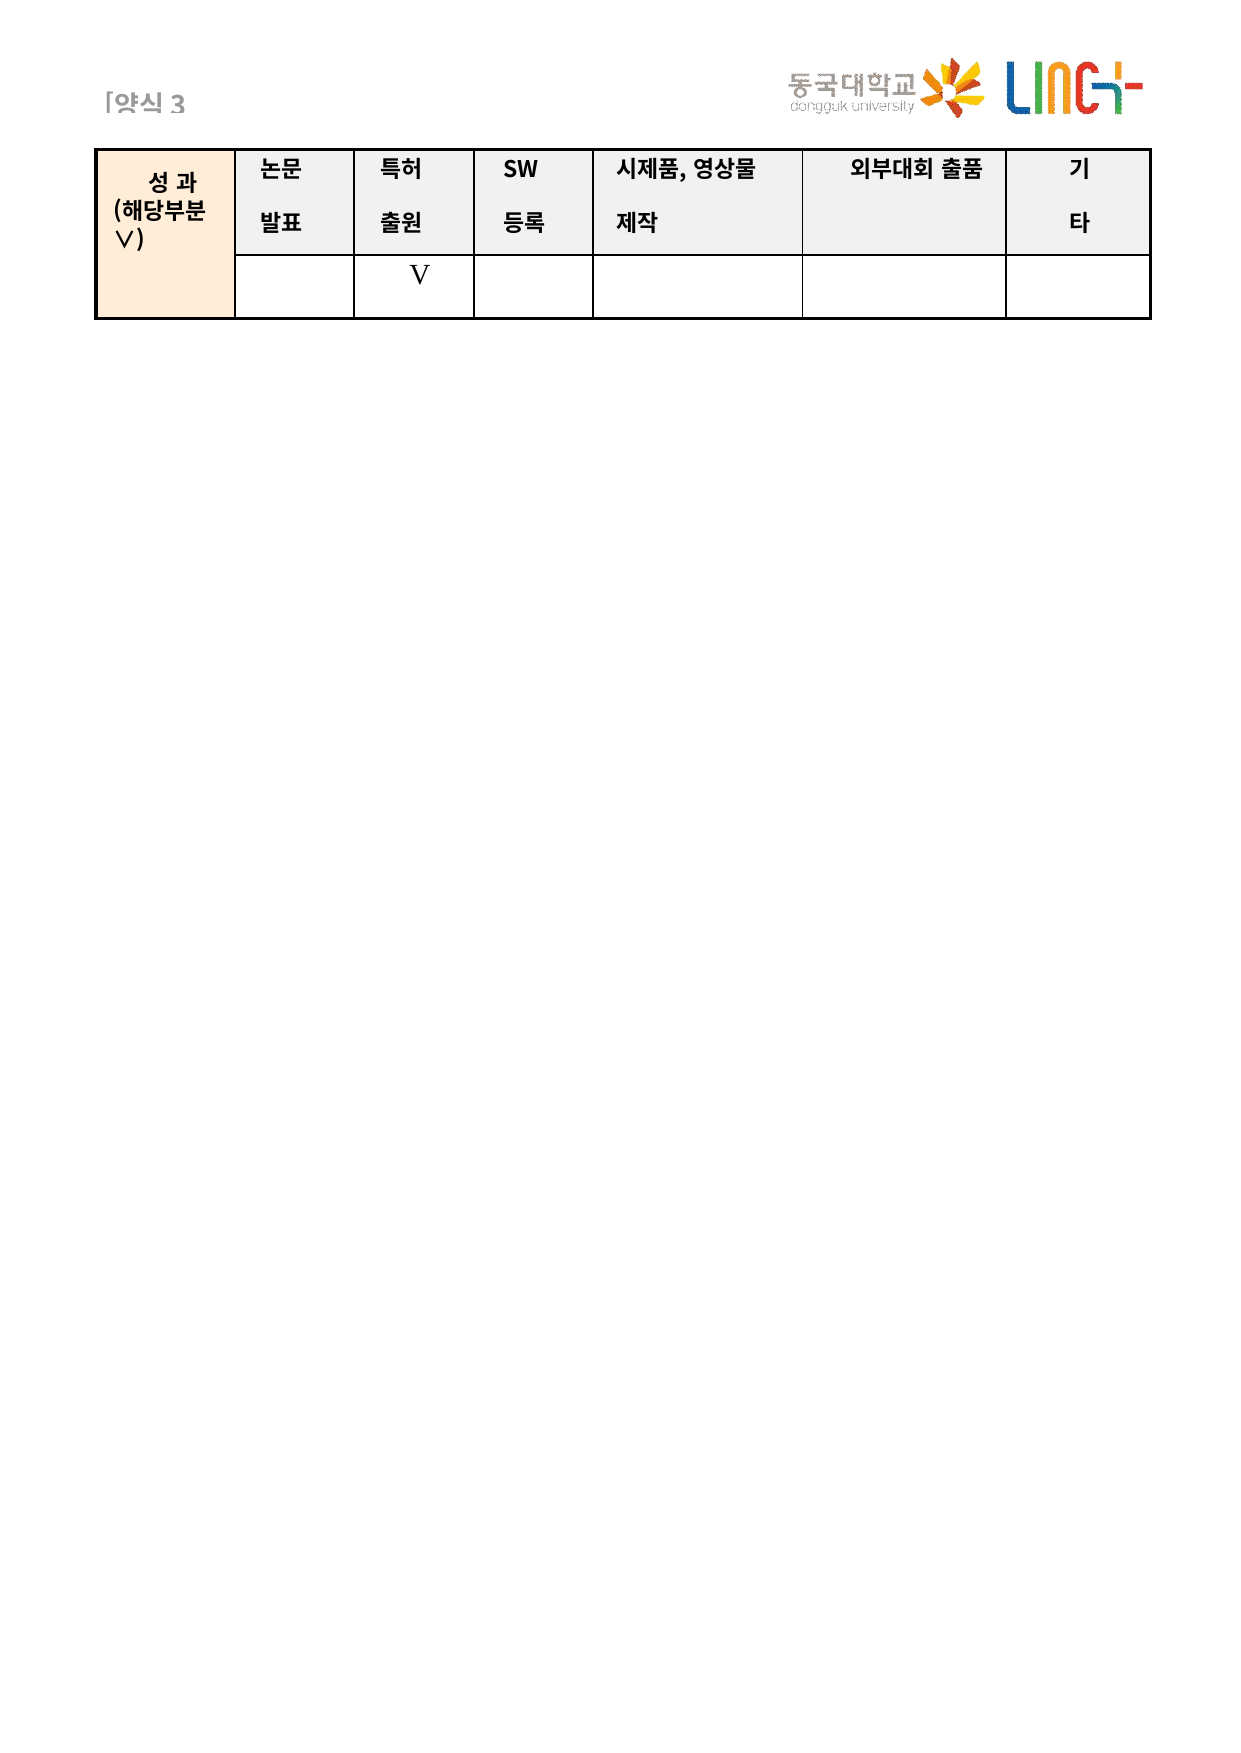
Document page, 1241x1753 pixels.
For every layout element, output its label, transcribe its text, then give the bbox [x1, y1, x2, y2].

table_header 외부대회 출품 [803, 151, 1005, 254]
table_header 논문 발표 [236, 151, 353, 254]
table_cell [236, 256, 353, 317]
table_cell [594, 256, 802, 317]
table_header 특허 출원 [355, 151, 473, 254]
table_cell [475, 256, 592, 317]
table_header 성 과 (해당부분∨) [98, 151, 234, 317]
table_cell V [355, 256, 473, 317]
table_cell [1007, 256, 1149, 317]
table_header 기타 [1007, 151, 1149, 254]
table_header 시제품, 영상물 제작 [594, 151, 802, 254]
table_cell [803, 256, 1005, 317]
picture [788, 58, 1143, 118]
table_header SW 등록 [475, 151, 592, 254]
